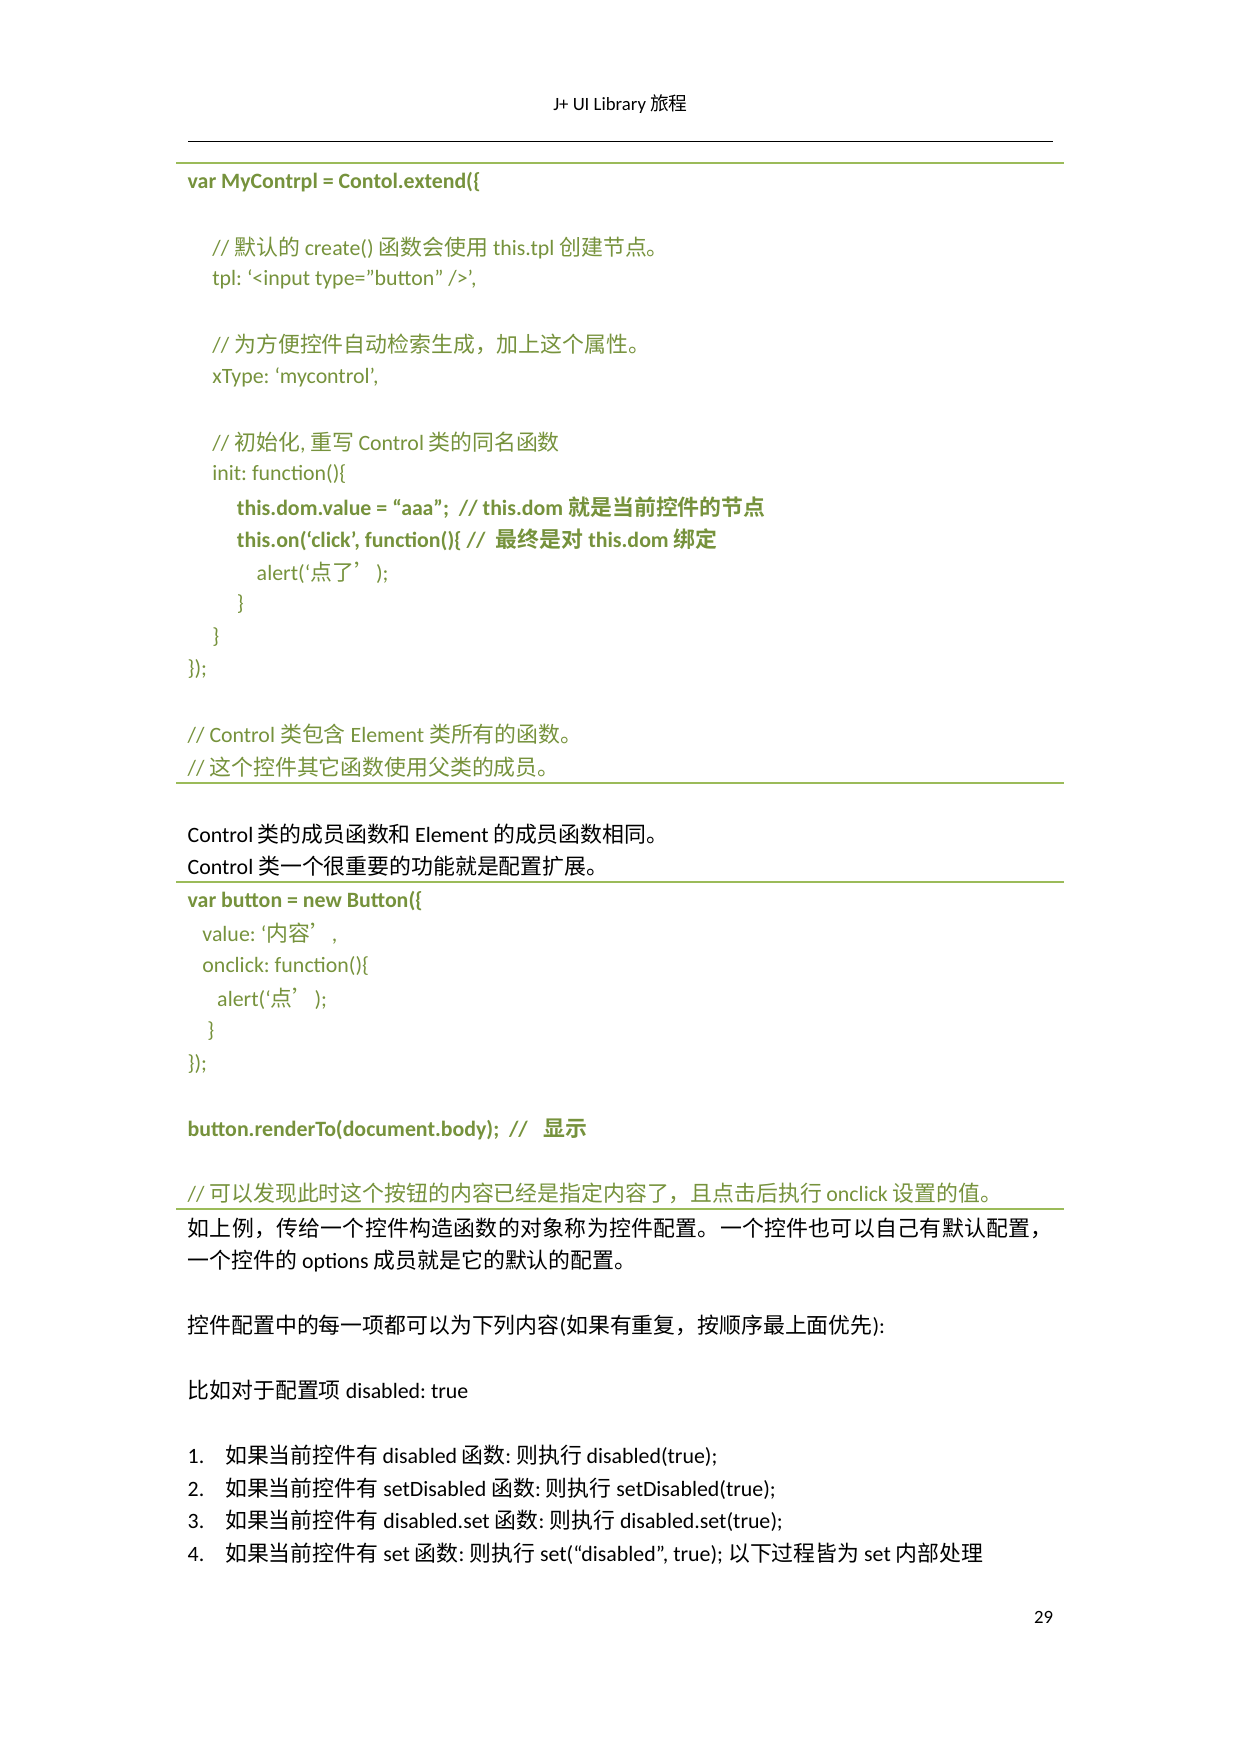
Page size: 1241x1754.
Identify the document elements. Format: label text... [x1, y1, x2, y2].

list 如果当前控件有 setDisabled 函数: 则执行 setDisabled(true); [187, 1470, 1053, 1503]
text 控件配置中的每一项都可以为下列内容(如果有重复，按顺序最上面优先): [187, 1308, 1053, 1340]
text 如上例，传给一个控件构造函数的对象称为控件配置。一个控件也可以自己有默认配置，一个控件的 options 成员就是它的默认的配置。 [187, 1210, 1053, 1275]
list 如果当前控件有 disabled.set 函数: 则执行 disabled.set(true); [187, 1503, 1053, 1535]
text Control 类一个很重要的功能就是配置扩展。 [187, 849, 1053, 881]
list 如果当前控件有 set 函数: 则执行 set(“disabled”, true); 以下过程皆为 set 内部处理 [187, 1535, 1053, 1568]
table_header var button = new Button({ value: ‘内容’, onclick: function(){ alert(‘点’); } }); button.renderTo(document.body); // 显示 // 可以发现此时这个按钮的内容已经是指定内容了，且点击后执行onclick设置的值。 [176, 883, 1064, 1208]
table_header var MyContrpl = Contol.extend({ // 默认的 create() 函数会使用 this.tpl 创建节点。 tpl: ‘<input type=”button” />’, // 为方便控件自动检索生成，加上这个属性。 xType: ‘mycontrol’, // 初始化, 重写Control类的同名函数 init: function(){ this.dom.value = “aaa”; // this.dom 就是当前控件的节点 this.on(‘click’, function(){ // 最终是对 this.dom 绑定 alert(‘点了’); } } }); // Control 类包含 Element 类所有的函数。 // 这个控件其它函数使用父类的成员。 [176, 164, 1064, 782]
text Control类的成员函数和Element的成员函数相同。 [187, 816, 1053, 849]
list 如果当前控件有disabled函数: 则执行 disabled(true); [187, 1438, 1053, 1470]
text 比如对于配置项 disabled: true [187, 1373, 1053, 1405]
